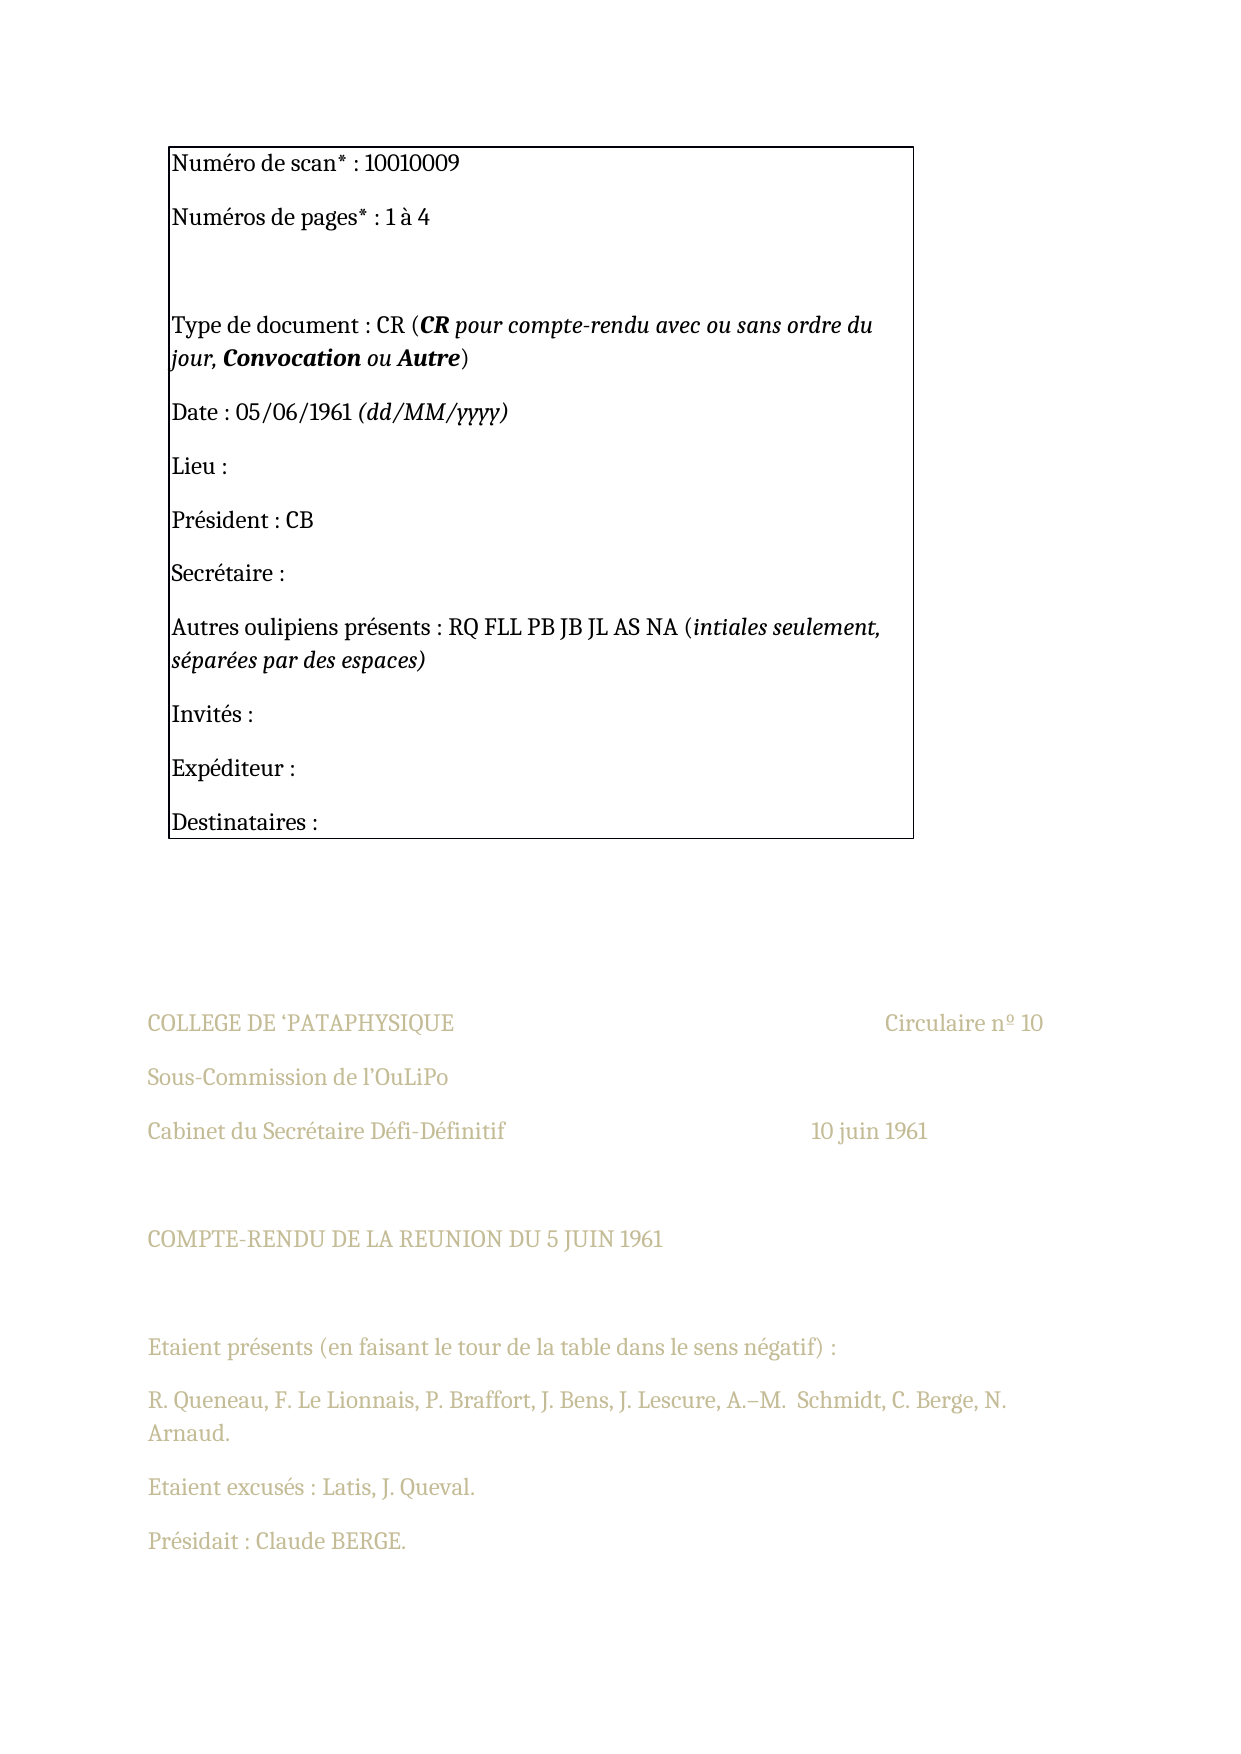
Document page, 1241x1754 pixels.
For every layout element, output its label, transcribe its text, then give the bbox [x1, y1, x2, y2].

text Présidait : Claude BERGE. [148, 1527, 1093, 1556]
text Cabinet du Secrétaire Défi-Définitif 10 juin 1961 [148, 1117, 1093, 1146]
text R. Queneau, F. Le Lionnais, P. Braffort, J. Bens, J. Lescure, A.–M. Schmidt, C. Berge, N. Arnaud. [148, 1386, 1093, 1448]
text Etaient excusés : Latis, J. Queval. [148, 1473, 1093, 1502]
text COLLEGE DE ‘PATAPHYSIQUE Circulaire nº 10 [148, 1009, 1093, 1038]
text Etaient présents (en faisant le tour de la table dans le sens négatif) : [148, 1332, 1093, 1361]
text COMPTE-RENDU DE LA REUNION DU 5 JUIN 1961 [148, 1225, 1093, 1253]
text Sous-Commission de l’OuLiPo [148, 1063, 1093, 1092]
